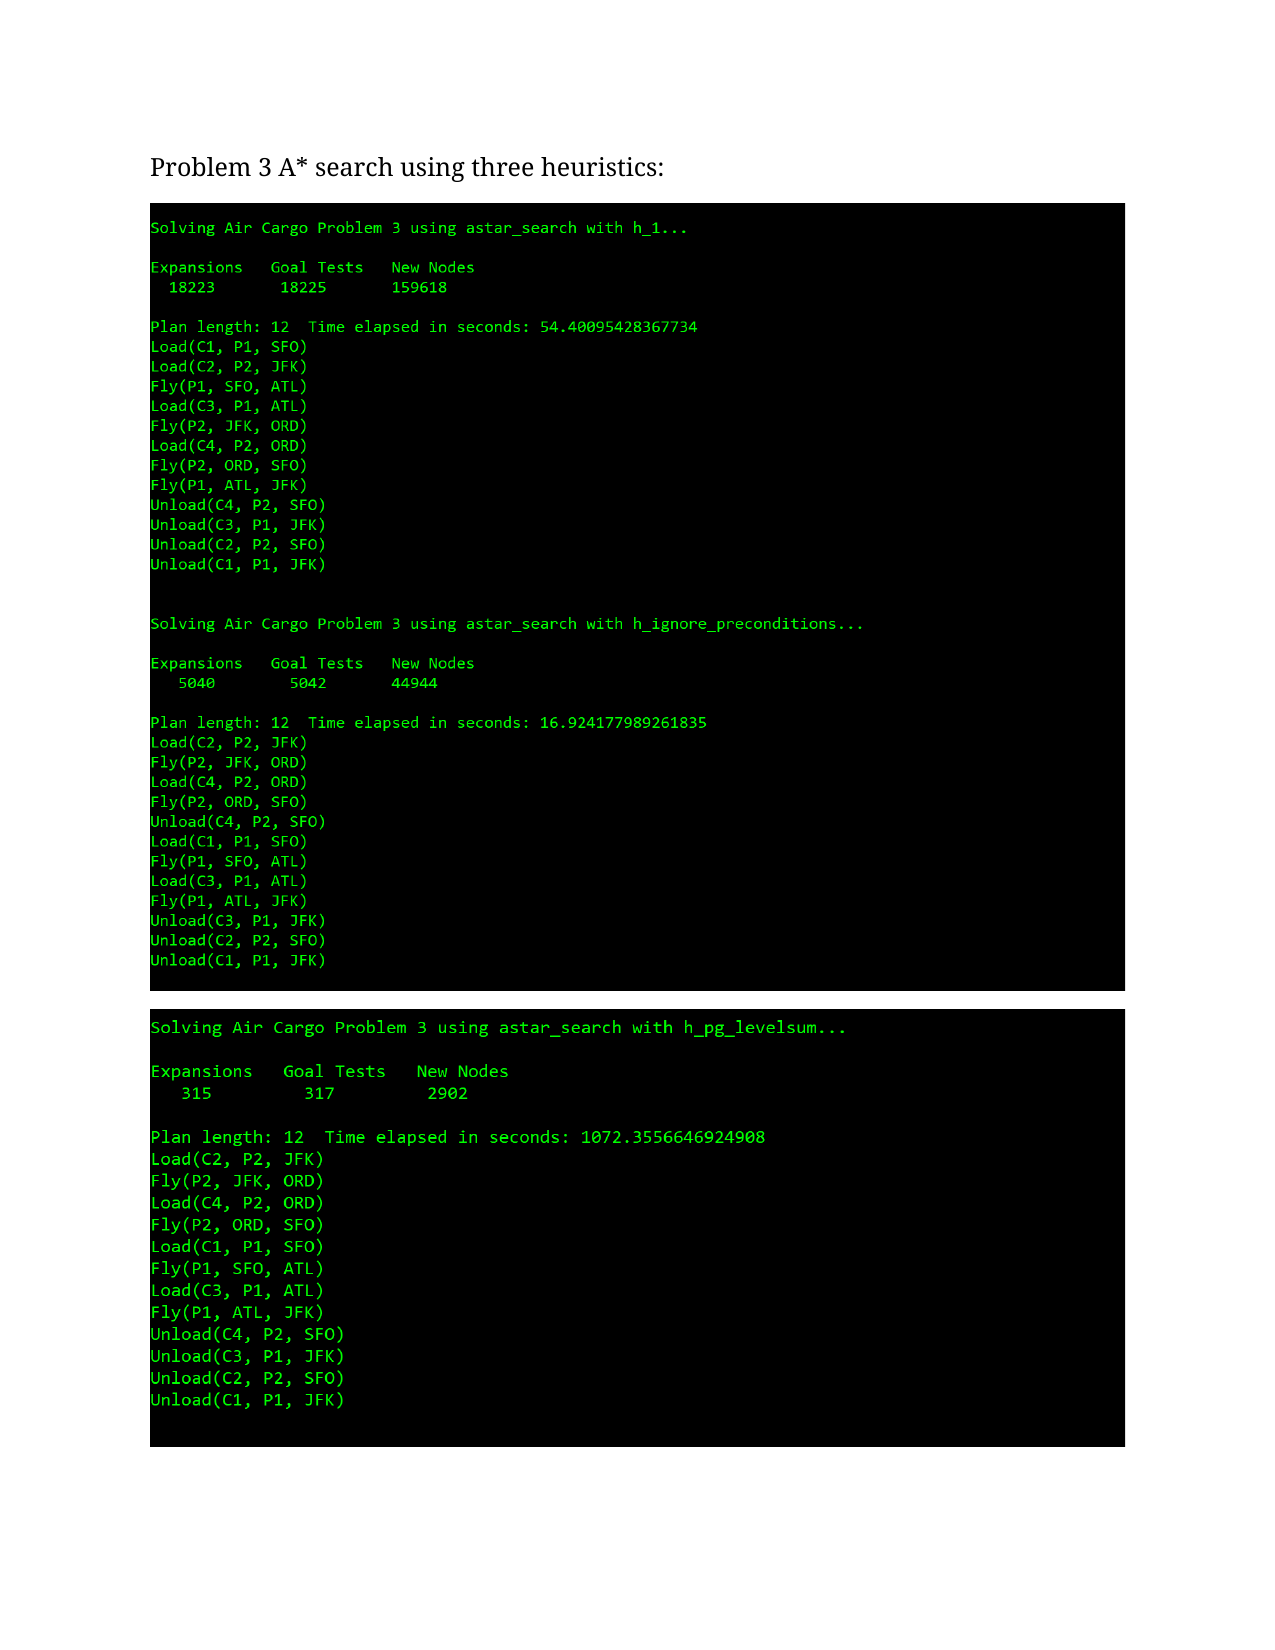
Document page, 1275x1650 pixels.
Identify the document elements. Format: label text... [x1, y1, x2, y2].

picture [150, 203, 1125, 991]
text Problem 3 A* search using three heuristics: [150, 150, 1125, 184]
picture [150, 1009, 1125, 1447]
